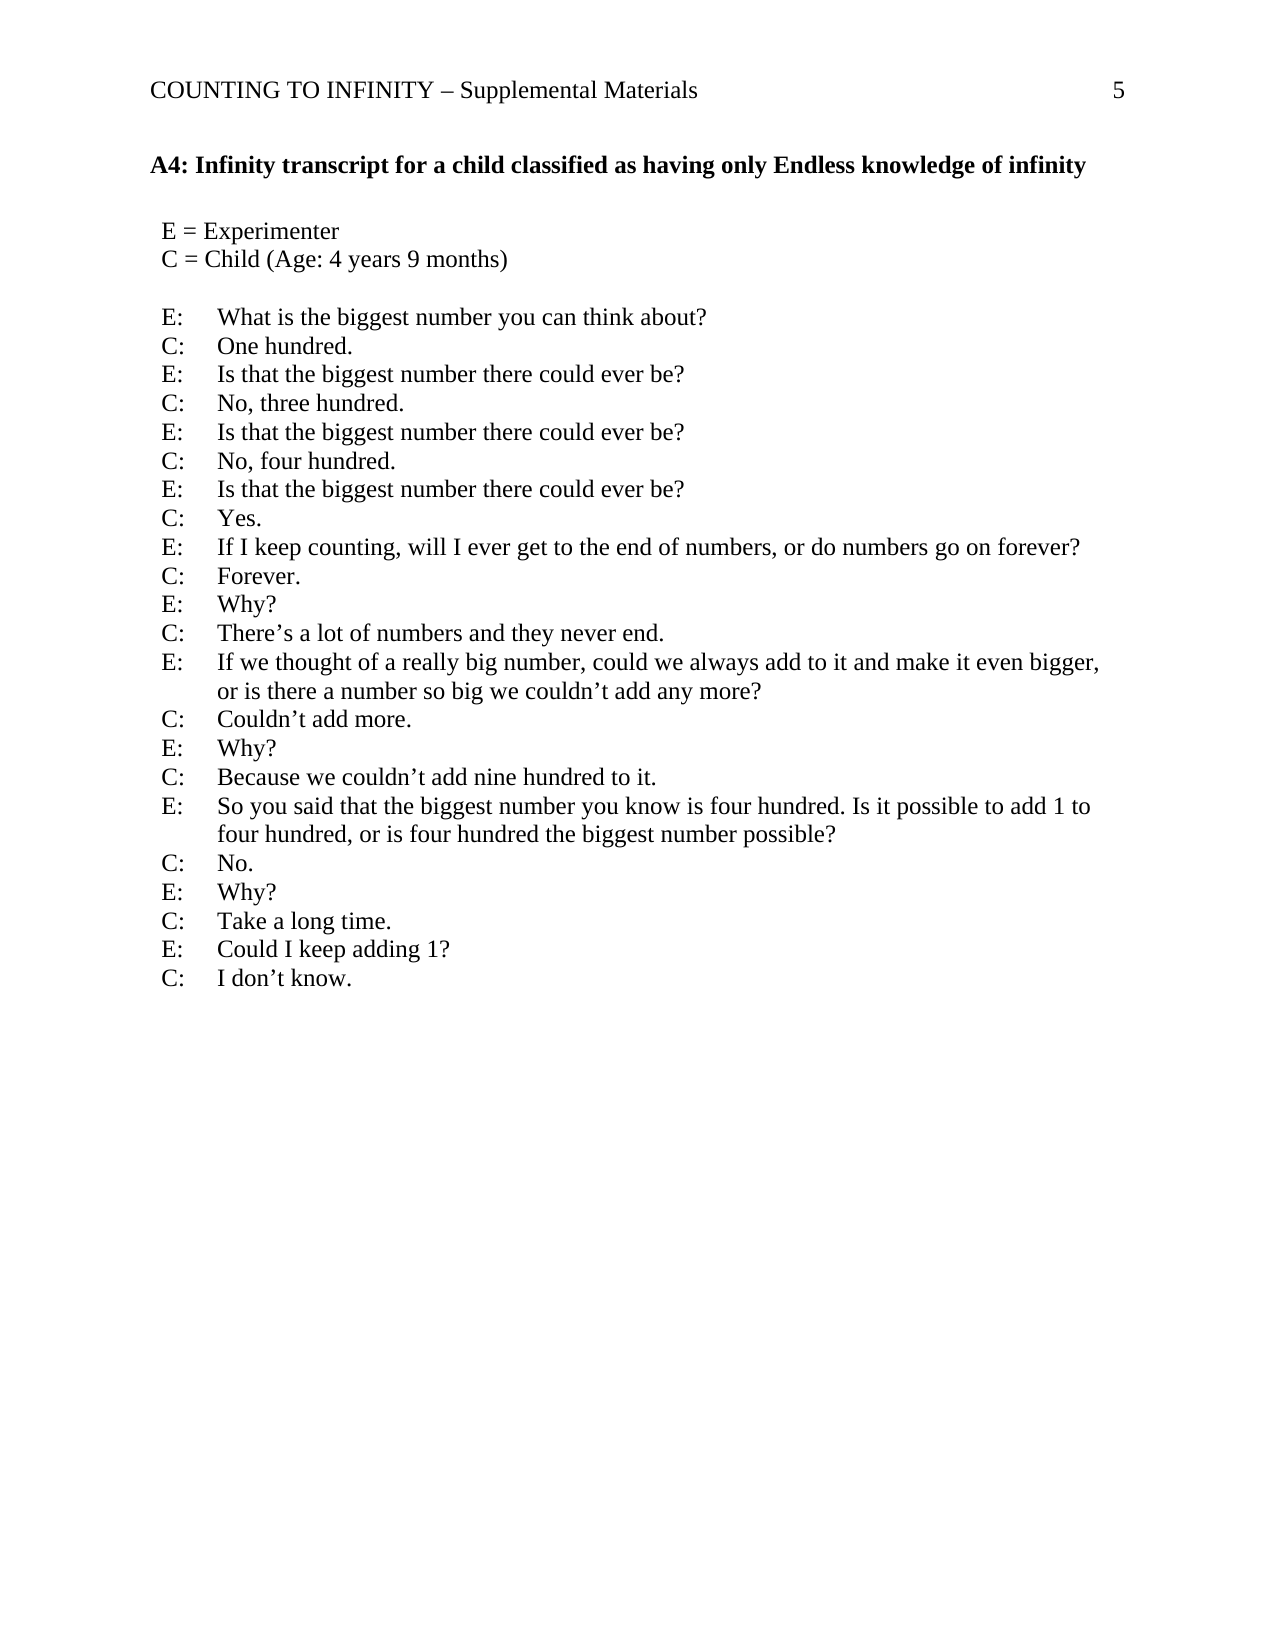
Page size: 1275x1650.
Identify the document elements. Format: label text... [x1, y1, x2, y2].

table_cell C: [150, 705, 206, 733]
table_cell C: [150, 388, 206, 417]
table_cell No. [206, 848, 1124, 877]
subtitle A4: Infinity transcript for a child classified as having only Endless knowledge of infinity [150, 150, 1125, 179]
table_cell C: [150, 963, 206, 992]
table_cell C: [150, 848, 206, 877]
table_cell E: [150, 733, 206, 762]
table_cell One hundred. [206, 331, 1124, 359]
table_cell So you said that the biggest number you know is four hundred. Is it possible to add 1 to four hundred, or is four hundred the biggest number possible? [206, 791, 1124, 848]
table_cell Take a long time. [206, 906, 1124, 934]
table_cell E: [150, 360, 206, 388]
table_cell E: [150, 302, 206, 331]
table_cell Because we couldn’t add nine hundred to it. [206, 762, 1124, 791]
table_cell Why? [206, 877, 1124, 906]
table_cell E: [150, 475, 206, 503]
table_cell I don’t know. [206, 963, 1124, 992]
table_cell C: [150, 446, 206, 474]
table_cell E: [150, 532, 206, 561]
table_cell C: [150, 331, 206, 359]
table_cell C: [150, 618, 206, 647]
table_cell There’s a lot of numbers and they never end. [206, 618, 1124, 647]
table_cell Why? [206, 590, 1124, 618]
table_cell C: [150, 906, 206, 934]
table_cell Is that the biggest number there could ever be? [206, 360, 1124, 388]
table_cell E: [150, 647, 206, 704]
table_cell What is the biggest number you can think about? [206, 302, 1124, 331]
table_cell Why? [206, 733, 1124, 762]
table_cell E: [150, 791, 206, 848]
table_cell If I keep counting, will I ever get to the end of numbers, or do numbers go on forever? [206, 532, 1124, 561]
table_cell Yes. [206, 503, 1124, 532]
table_cell No, four hundred. [206, 446, 1124, 474]
table_cell Forever. [206, 561, 1124, 589]
table_cell No, three hundred. [206, 388, 1124, 417]
table_cell Couldn’t add more. [206, 705, 1124, 733]
table_cell C: [150, 762, 206, 791]
table_cell Is that the biggest number there could ever be? [206, 417, 1124, 446]
table_cell E: [150, 417, 206, 446]
table_cell C: [150, 561, 206, 589]
table_cell If we thought of a really big number, could we always add to it and make it even bigger, or is there a number so big we couldn’t add any more? [206, 647, 1124, 704]
table_cell E: [150, 877, 206, 906]
table_cell C: [150, 503, 206, 532]
table_header E = Experimenter C = Child (Age: 4 years 9 months) [150, 216, 1124, 302]
table_cell Could I keep adding 1? [206, 935, 1124, 963]
table_cell E: [150, 590, 206, 618]
table_cell Is that the biggest number there could ever be? [206, 475, 1124, 503]
table_cell E: [150, 935, 206, 963]
